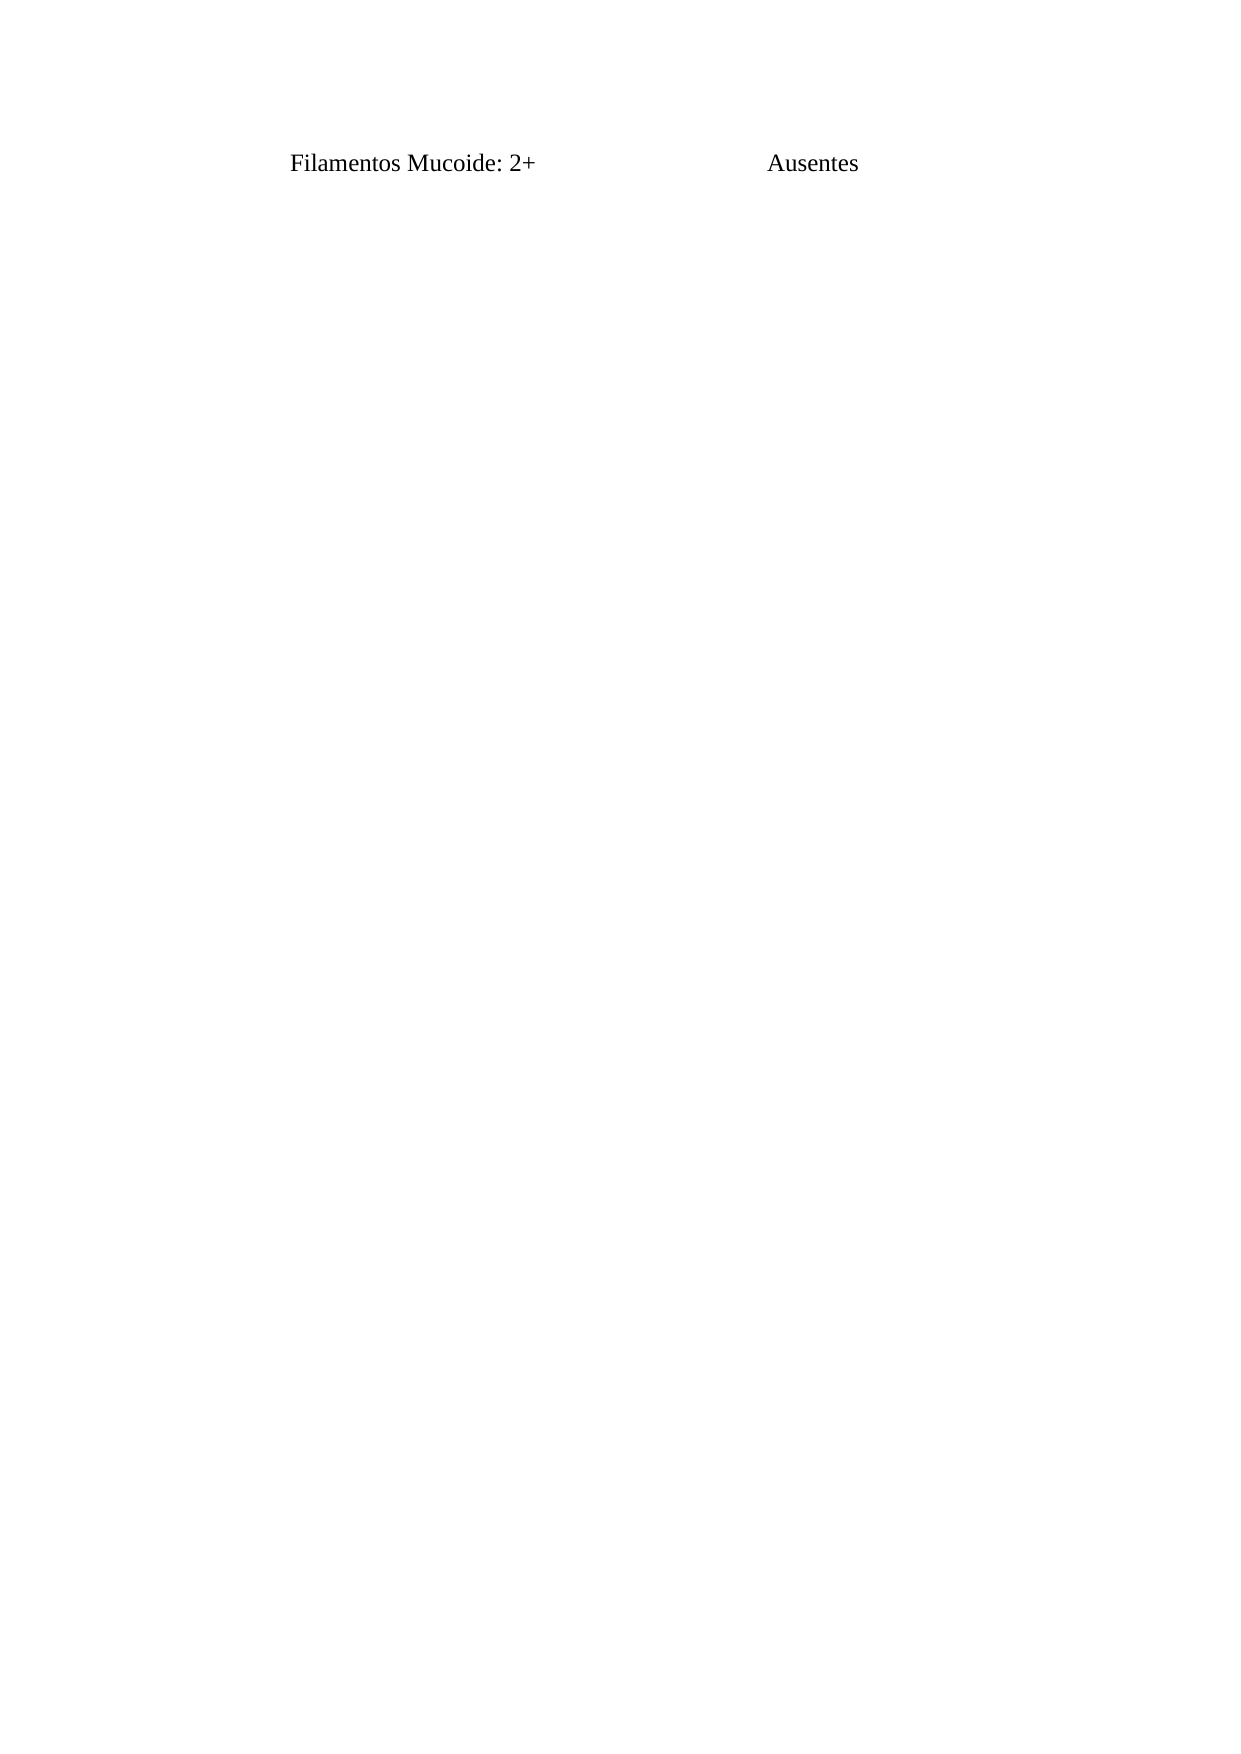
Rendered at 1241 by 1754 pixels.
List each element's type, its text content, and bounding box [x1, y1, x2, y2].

text Filamentos Mucoide: 2+ Ausentes [177, 148, 1137, 176]
